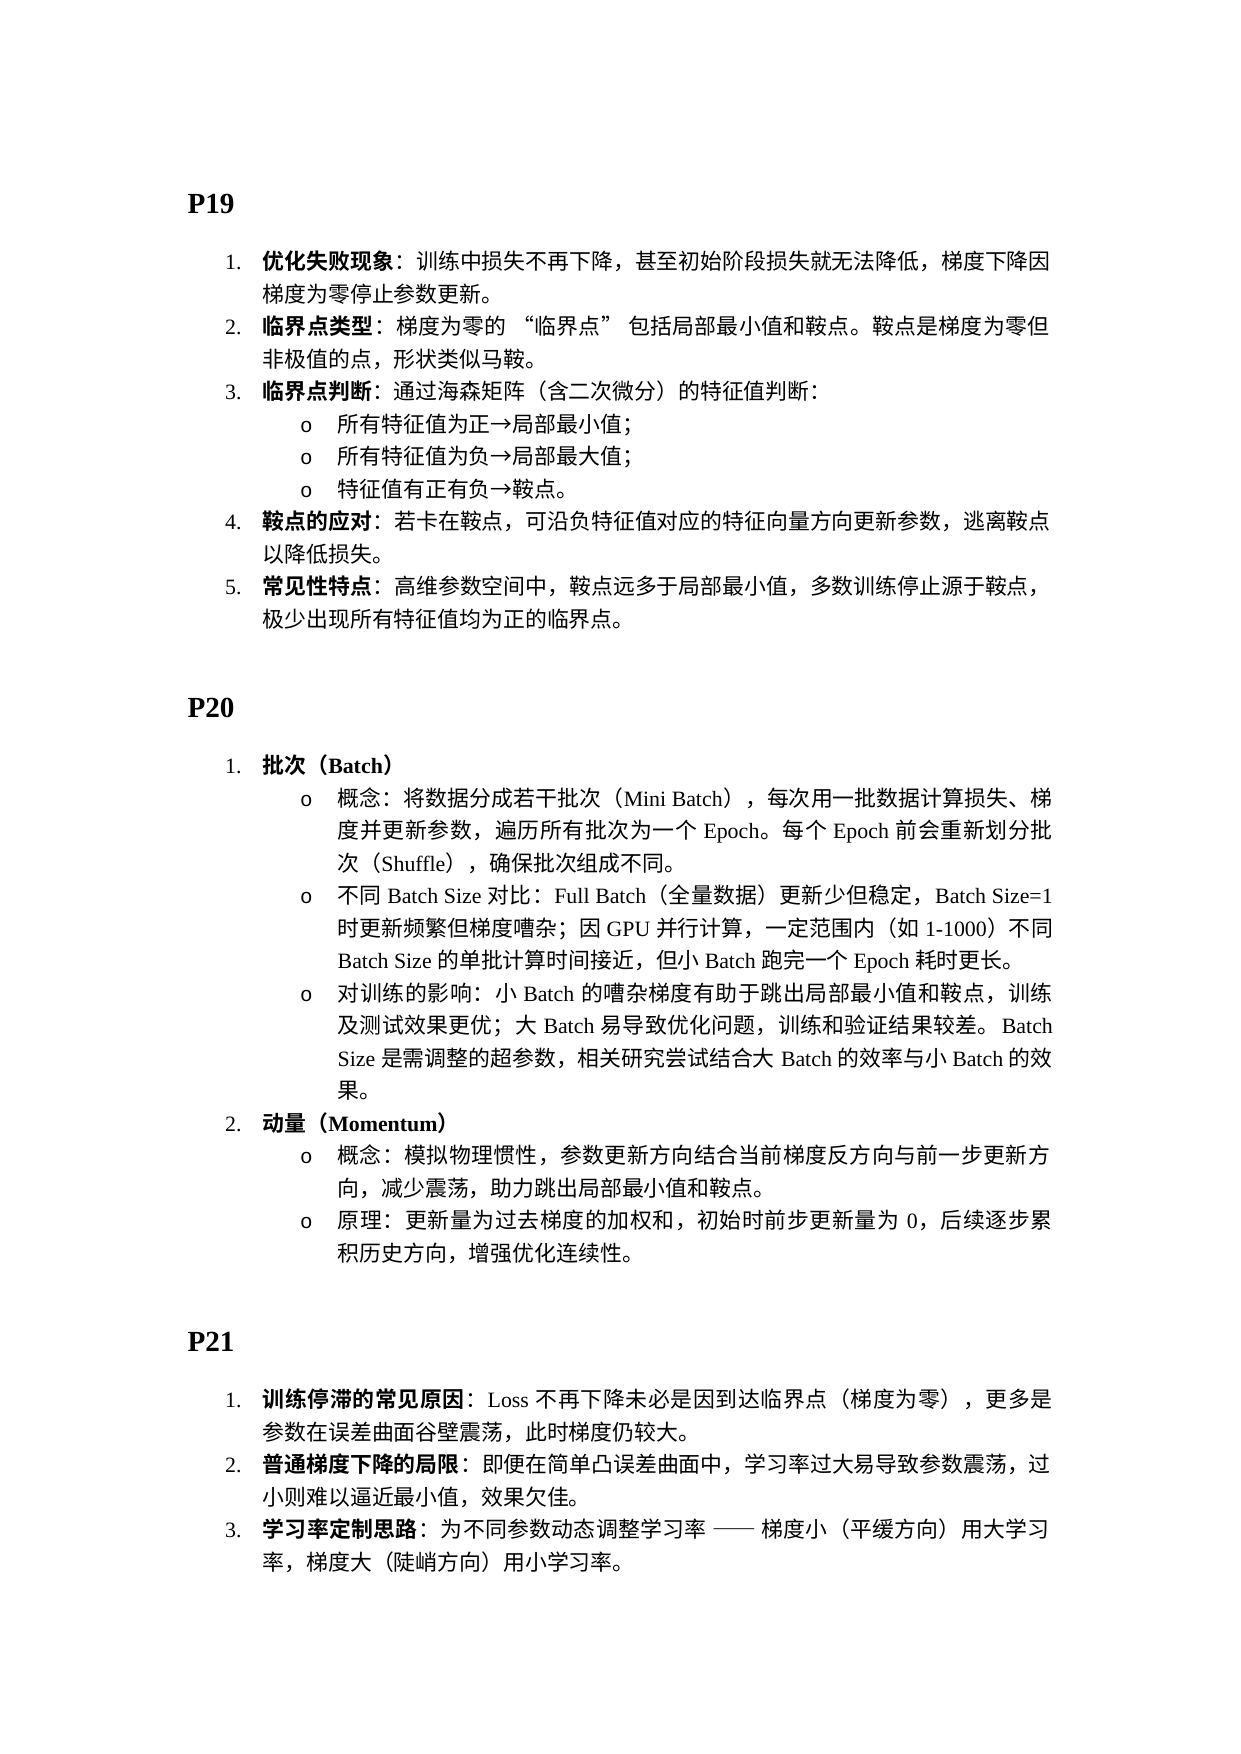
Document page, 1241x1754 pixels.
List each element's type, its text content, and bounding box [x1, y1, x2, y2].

list 不同 Batch Size 对比：Full Batch（全量数据）更新少但稳定，Batch Size=1 时更新频繁但梯度嘈杂；因 GPU 并行计算，一定范围内（如 1-1000）不同 Batch Size 的单批计算时间接近，但小 Batch 跑完一个 Epoch 耗时更长。 [300, 878, 1053, 975]
list 原理：更新量为过去梯度的加权和，初始时前步更新量为 0，后续逐步累积历史方向，增强优化连续性。 [300, 1203, 1053, 1268]
list 特征值有正有负→鞍点。 [300, 471, 1053, 504]
list 临界点判断：通过海森矩阵（含二次微分）的特征值判断： [225, 374, 1053, 406]
list 临界点类型：梯度为零的 “临界点” 包括局部最小值和鞍点。鞍点是梯度为零但非极值的点，形状类似马鞍。 [225, 309, 1053, 374]
subtitle P21 [187, 1309, 1053, 1374]
list 所有特征值为负→局部最大值； [300, 439, 1053, 471]
list 批次（Batch） [225, 748, 1053, 780]
list 训练停滞的常见原因：Loss 不再下降未必是因到达临界点（梯度为零），更多是参数在误差曲面谷壁震荡，此时梯度仍较大。 [225, 1382, 1053, 1447]
list 鞍点的应对：若卡在鞍点，可沿负特征值对应的特征向量方向更新参数，逃离鞍点以降低损失。 [225, 504, 1053, 569]
list 概念：模拟物理惯性，参数更新方向结合当前梯度反方向与前一步更新方向，减少震荡，助力跳出局部最小值和鞍点。 [300, 1138, 1053, 1203]
list 优化失败现象：训练中损失不再下降，甚至初始阶段损失就无法降低，梯度下降因梯度为零停止参数更新。 [225, 244, 1053, 309]
list 对训练的影响：小 Batch 的嘈杂梯度有助于跳出局部最小值和鞍点，训练及测试效果更优；大 Batch 易导致优化问题，训练和验证结果较差。Batch Size 是需调整的超参数，相关研究尝试结合大 Batch 的效率与小 Batch 的效果。 [300, 975, 1053, 1105]
list 学习率定制思路：为不同参数动态调整学习率 —— 梯度小（平缓方向）用大学习率，梯度大（陡峭方向）用小学习率。 [225, 1512, 1053, 1577]
subtitle P20 [187, 674, 1053, 739]
list 普通梯度下降的局限：即便在简单凸误差曲面中，学习率过大易导致参数震荡，过小则难以逼近最小值，效果欠佳。 [225, 1447, 1053, 1512]
list 常见性特点：高维参数空间中，鞍点远多于局部最小值，多数训练停止源于鞍点，极少出现所有特征值均为正的临界点。 [225, 569, 1053, 634]
list 概念：将数据分成若干批次（Mini Batch），每次用一批数据计算损失、梯度并更新参数，遍历所有批次为一个 Epoch。每个 Epoch 前会重新划分批次（Shuffle），确保批次组成不同。 [300, 780, 1053, 878]
subtitle P19 [187, 170, 1053, 235]
list 所有特征值为正→局部最小值； [300, 406, 1053, 439]
list 动量（Momentum） [225, 1105, 1053, 1138]
